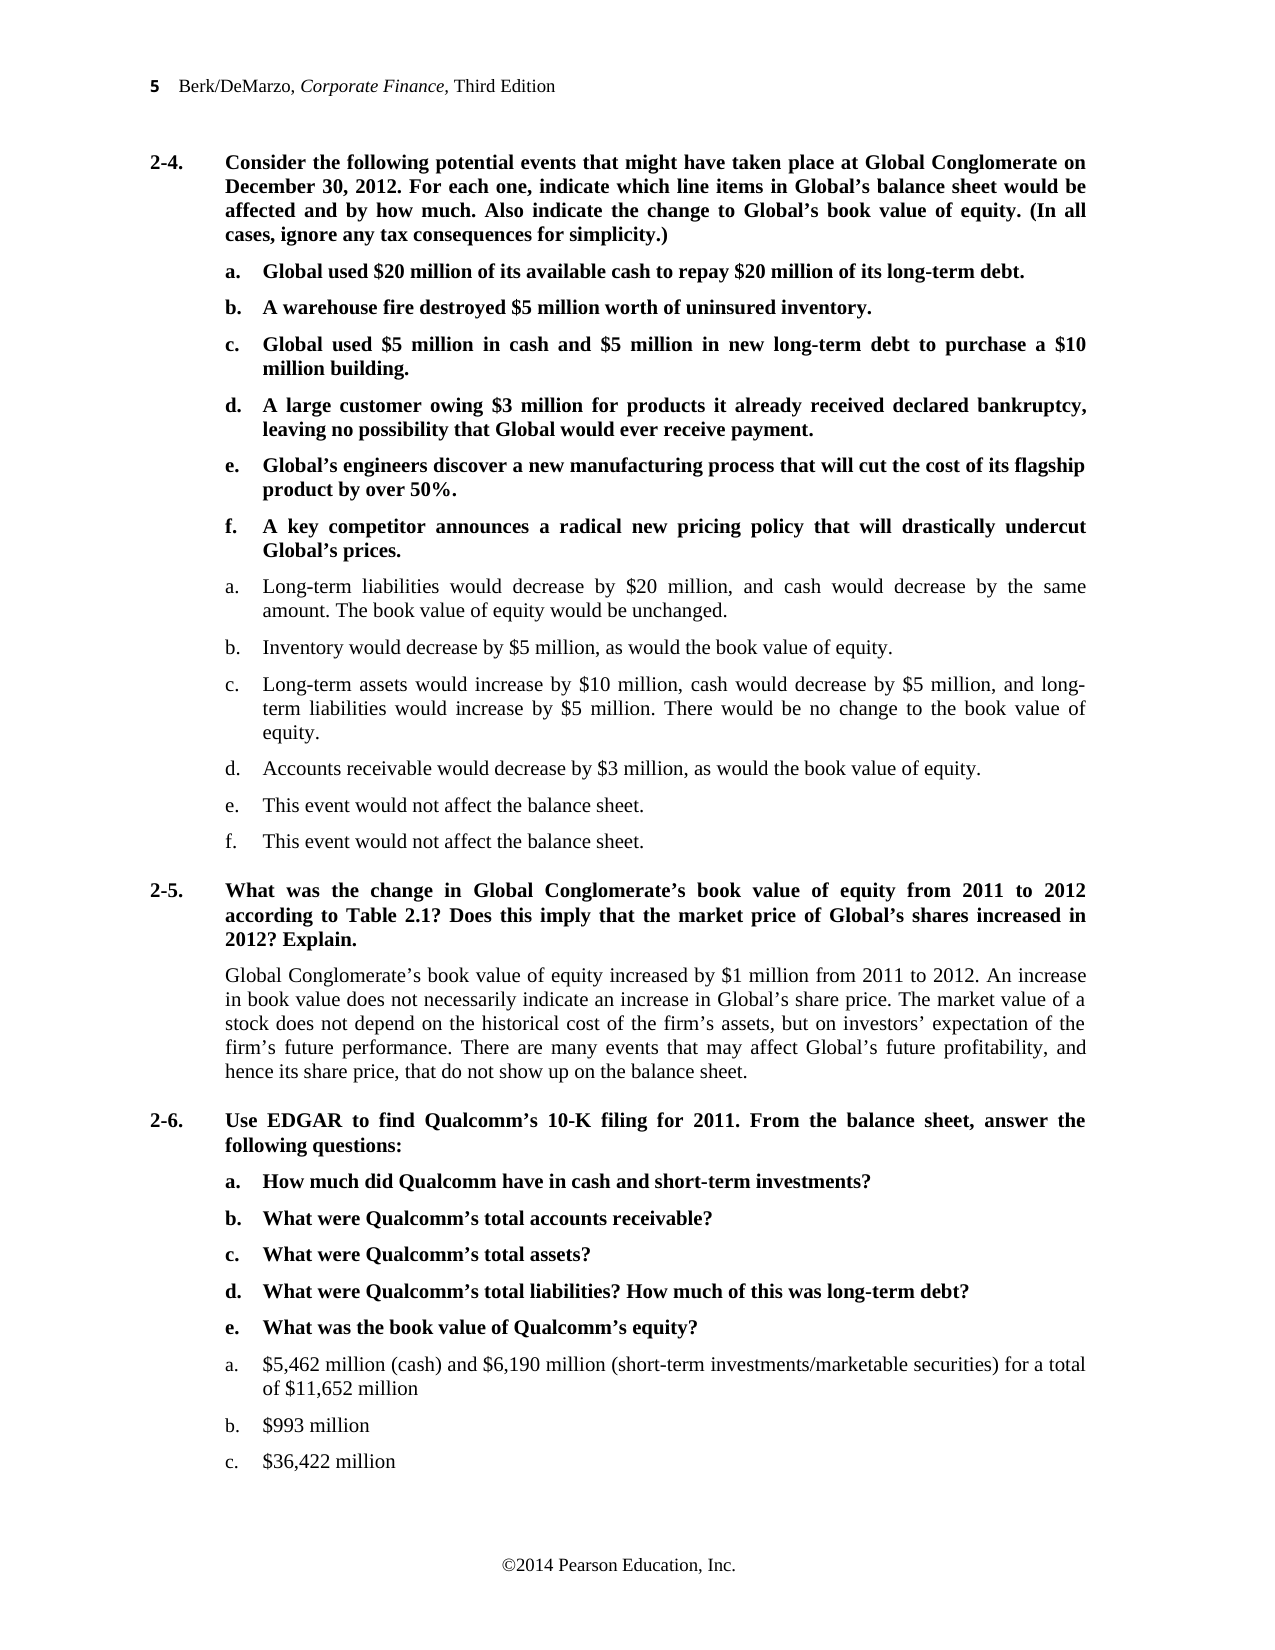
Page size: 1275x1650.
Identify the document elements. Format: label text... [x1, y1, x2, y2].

text c. $36,422 million [225, 1449, 1087, 1473]
text c. Long-term assets would increase by $10 million, cash would decrease by $5 million, and long-term liabilities would increase by $5 million. There would be no change to the book value of equity. [225, 672, 1087, 744]
text e. Global’s engineers discover a new manufacturing process that will cut the cost of its flagship product by over 50%. [225, 453, 1087, 501]
text b. $993 million [225, 1412, 1087, 1437]
text f. This event would not affect the balance sheet. [225, 829, 1087, 853]
text 2-5. What was the change in Global Conglomerate’s book value of equity from 2011 to 2012 according to Table 2.1? Does this imply that the market price of Global’s shares increased in 2012? Explain. [150, 878, 1087, 951]
text b. Inventory would decrease by $5 million, as would the book value of equity. [225, 635, 1087, 659]
text a. Global used $20 million of its available cash to repay $20 million of its long-term debt. [225, 259, 1087, 283]
text b. A warehouse fire destroyed $5 million worth of uninsured inventory. [225, 295, 1087, 319]
text c. Global used $5 million in cash and $5 million in new long-term debt to purchase a $10 million building. [225, 332, 1087, 380]
text e. This event would not affect the balance sheet. [225, 793, 1087, 817]
text d. Accounts receivable would decrease by $3 million, as would the book value of equity. [225, 756, 1087, 780]
text 2-4. Consider the following potential events that might have taken place at Global Conglomerate on December 30, 2012. For each one, indicate which line items in Global’s balance sheet would be affected and by how much. Also indicate the change to Global’s book value of equity. (In all cases, ignore any tax consequences for simplicity.) [150, 150, 1087, 246]
text b. What were Qualcomm’s total accounts receivable? [225, 1206, 1087, 1230]
text f. A key competitor announces a radical new pricing policy that will drastically undercut Global’s prices. [225, 514, 1087, 562]
text a. $5,462 million (cash) and $6,190 million (short-term investments/marketable securities) for a total of $11,652 million [225, 1352, 1087, 1400]
text a. Long-term liabilities would decrease by $20 million, and cash would decrease by the same amount. The book value of equity would be unchanged. [225, 574, 1087, 622]
text d. A large customer owing $3 million for products it already received declared bankruptcy, leaving no possibility that Global would ever receive payment. [225, 392, 1087, 441]
text d. What were Qualcomm’s total liabilities? How much of this was long-term debt? [225, 1279, 1087, 1303]
text a. How much did Qualcomm have in cash and short-term investments? [225, 1169, 1087, 1193]
text e. What was the book value of Qualcomm’s equity? [225, 1315, 1087, 1339]
text 2-6. Use EDGAR to find Qualcomm’s 10-K filing for 2011. From the balance sheet, answer the following questions: [150, 1108, 1087, 1157]
text c. What were Qualcomm’s total assets? [225, 1242, 1087, 1266]
text Global Conglomerate’s book value of equity increased by $1 million from 2011 to 2012. An increase in book value does not necessarily indicate an increase in Global’s share price. The market value of a stock does not depend on the historical cost of the firm’s assets, but on investors’ expectation of the firm’s future performance. There are many events that may affect Global’s future profitability, and hence its share price, that do not show up on the balance sheet. [225, 963, 1087, 1083]
